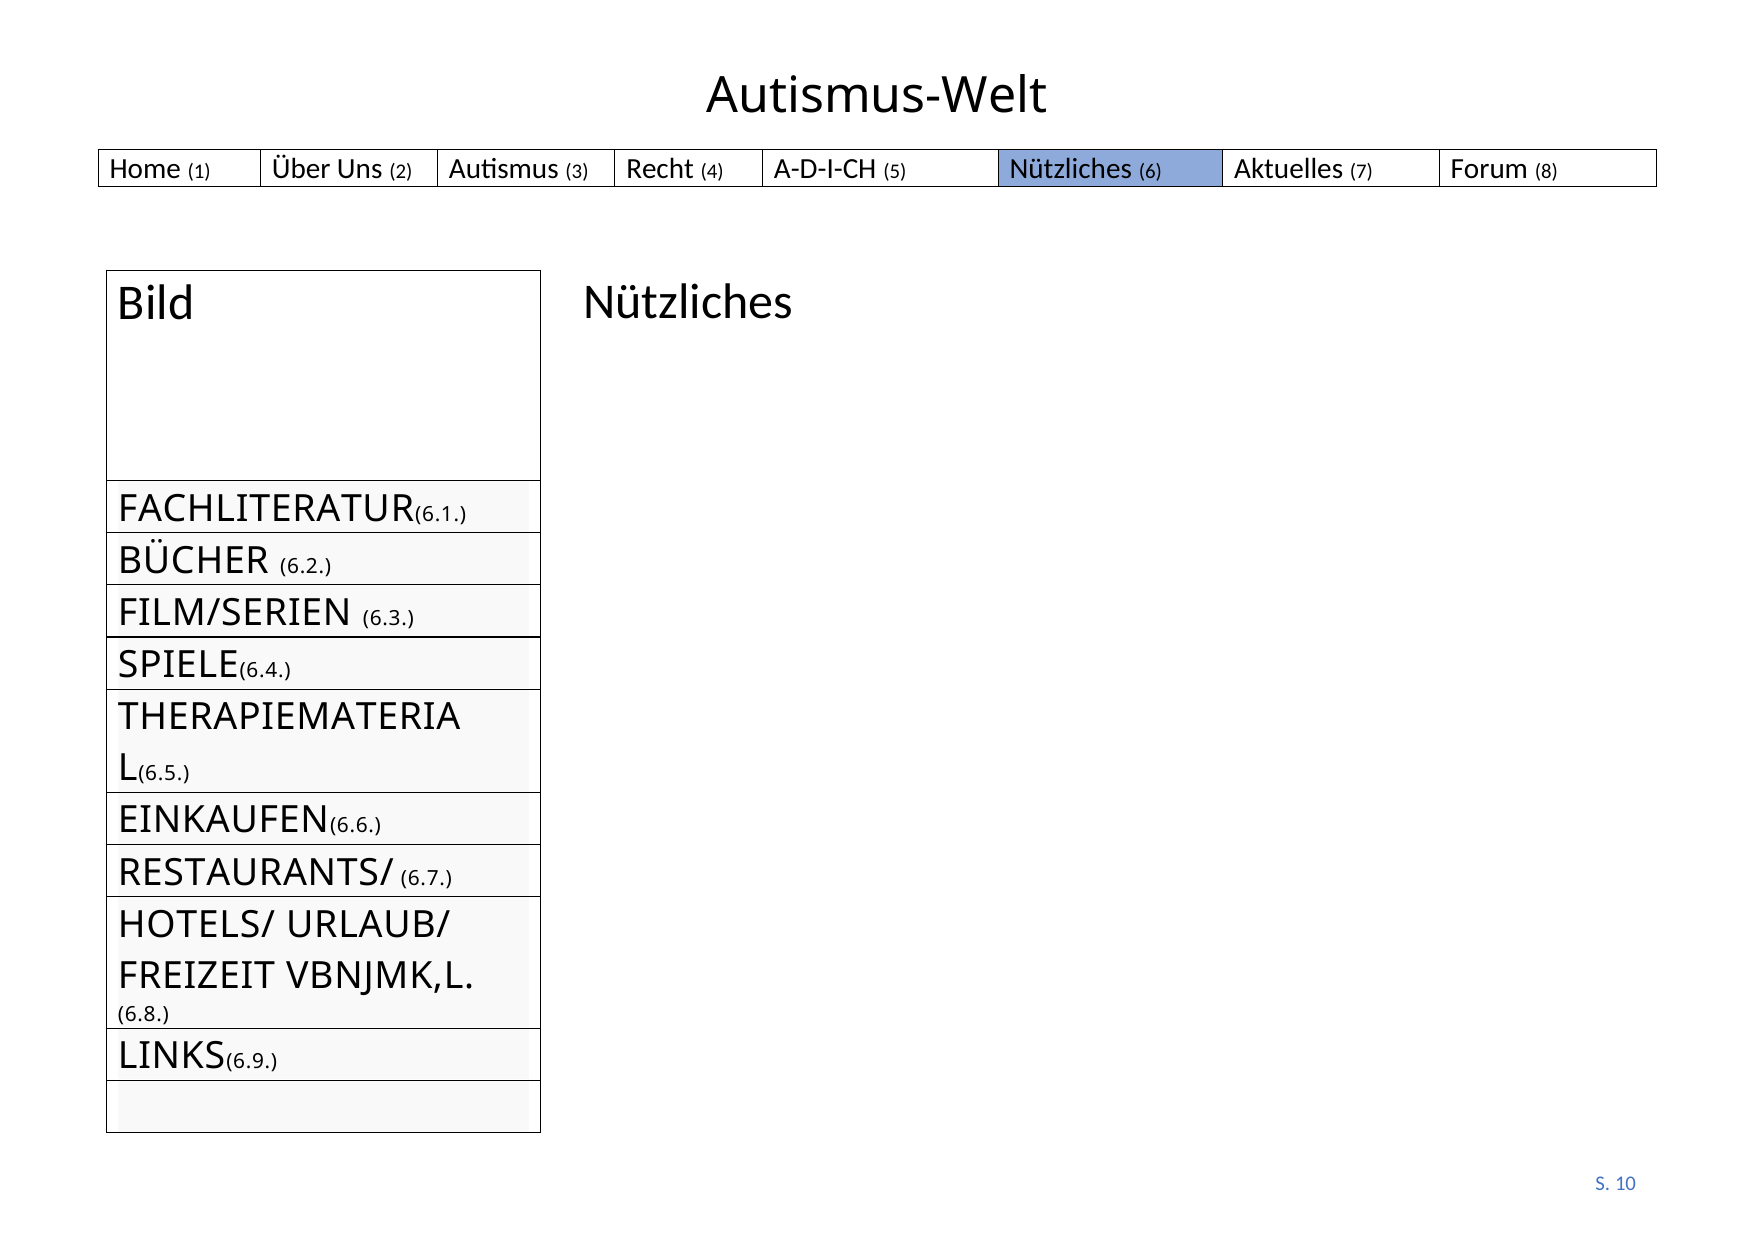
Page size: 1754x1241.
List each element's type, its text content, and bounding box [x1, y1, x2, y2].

table_header Bild [107, 271, 540, 480]
table_header Nützliches (6) [999, 150, 1222, 186]
table_header Home (1) [99, 150, 260, 186]
table_header Autismus (3) [438, 150, 614, 186]
table_cell [107, 1081, 118, 1132]
text Autismus-Welt [118, 59, 1636, 127]
table_header Recht (4) [615, 150, 762, 186]
table_cell [529, 1081, 540, 1132]
table_header Aktuelles (7) [1223, 150, 1439, 186]
text Nützliches [541, 269, 1636, 331]
table_header A-D-I-CH (5) [763, 150, 998, 186]
table_header Forum (8) [1440, 150, 1656, 186]
table_header Über Uns (2) [261, 150, 437, 186]
